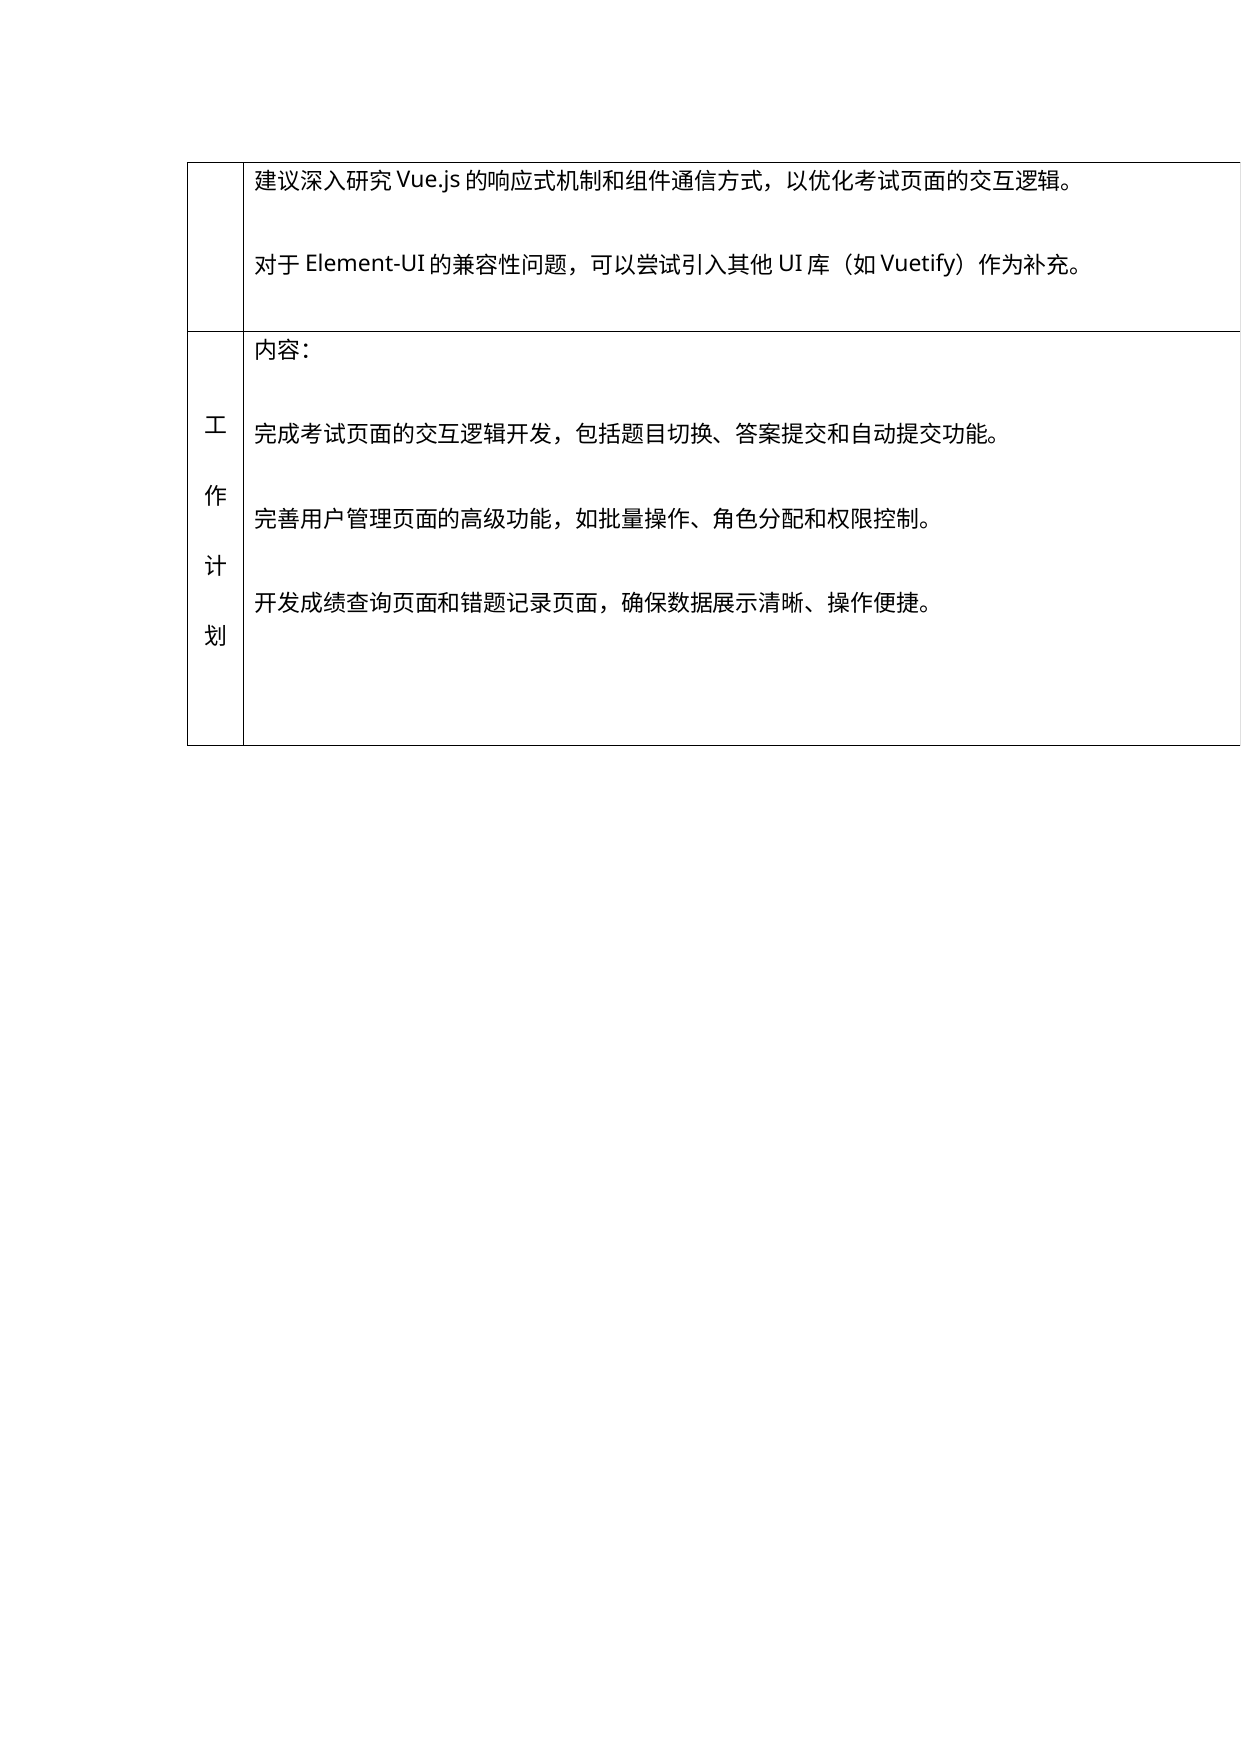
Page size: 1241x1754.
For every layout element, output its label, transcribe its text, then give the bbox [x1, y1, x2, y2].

table_cell 工作计划 [188, 332, 243, 745]
table_cell 内容： 完成考试页面的交互逻辑开发，包括题目切换、答案提交和自动提交功能。 完善用户管理页面的高级功能，如批量操作、角色分配和权限控制。 开发成绩查询页面和错题记录页面，确保数据展示清晰、操作便捷。 [244, 332, 1240, 745]
